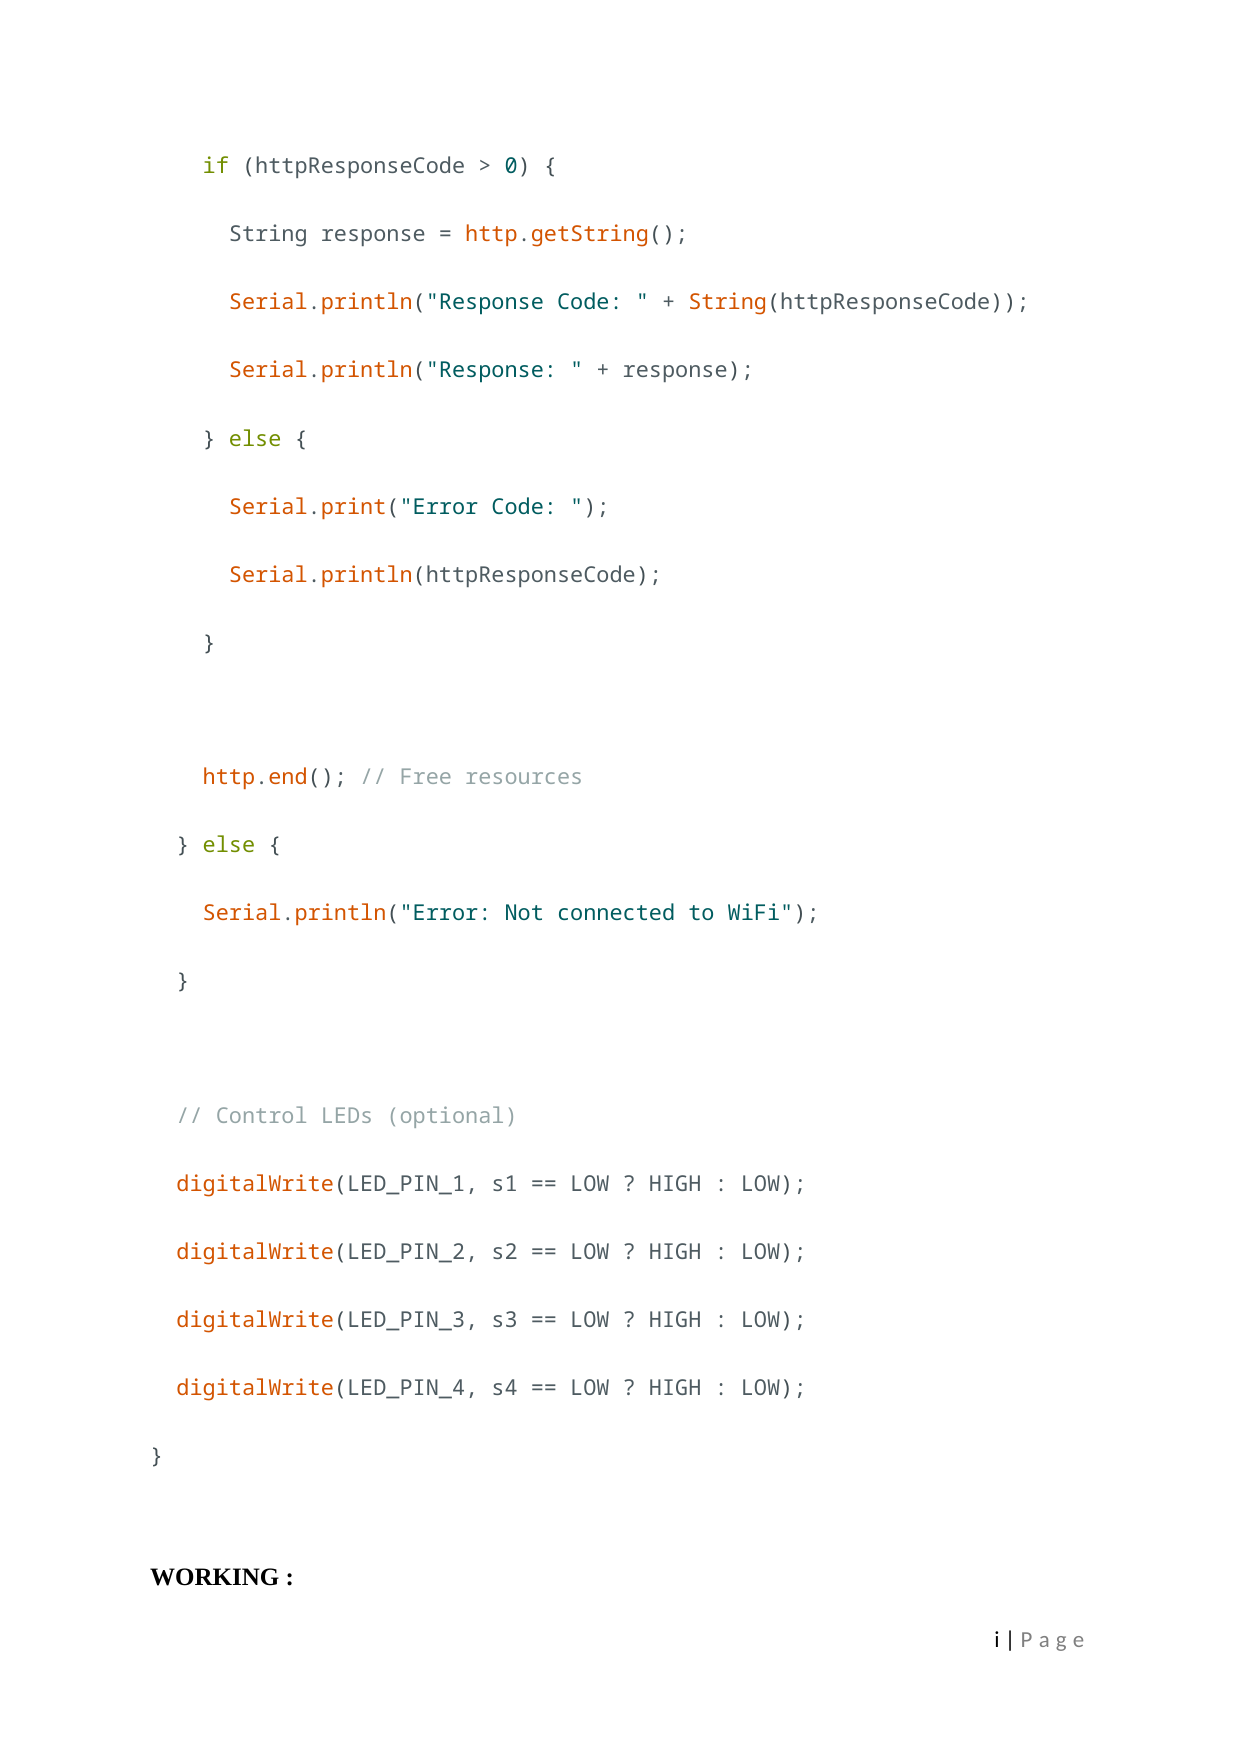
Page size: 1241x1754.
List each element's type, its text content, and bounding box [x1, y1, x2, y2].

text Serial.println("Response Code: " + String(httpResponseCode)); [150, 286, 1090, 316]
text WORKING : [150, 1562, 1090, 1591]
text // Control LEDs (optional) [150, 1099, 1090, 1129]
text http.end(); // Free resources [150, 761, 1090, 791]
text digitalWrite(LED_PIN_3, s3 == LOW ? HIGH : LOW); [150, 1304, 1090, 1334]
text Serial.println(httpResponseCode); [150, 559, 1090, 588]
text } [150, 627, 1090, 657]
text } else { [150, 422, 1090, 452]
text Serial.println("Error: Not connected to WiFi"); [150, 897, 1090, 927]
text digitalWrite(LED_PIN_1, s1 == LOW ? HIGH : LOW); [150, 1168, 1090, 1197]
text Serial.print("Error Code: "); [150, 491, 1090, 520]
text } [150, 1440, 1090, 1470]
text } else { [150, 829, 1090, 859]
text if (httpResponseCode > 0) { [150, 150, 1090, 180]
text digitalWrite(LED_PIN_2, s2 == LOW ? HIGH : LOW); [150, 1236, 1090, 1266]
text Serial.println("Response: " + response); [150, 354, 1090, 384]
text String response = http.getString(); [150, 218, 1090, 248]
text } [150, 965, 1090, 995]
text digitalWrite(LED_PIN_4, s4 == LOW ? HIGH : LOW); [150, 1372, 1090, 1402]
